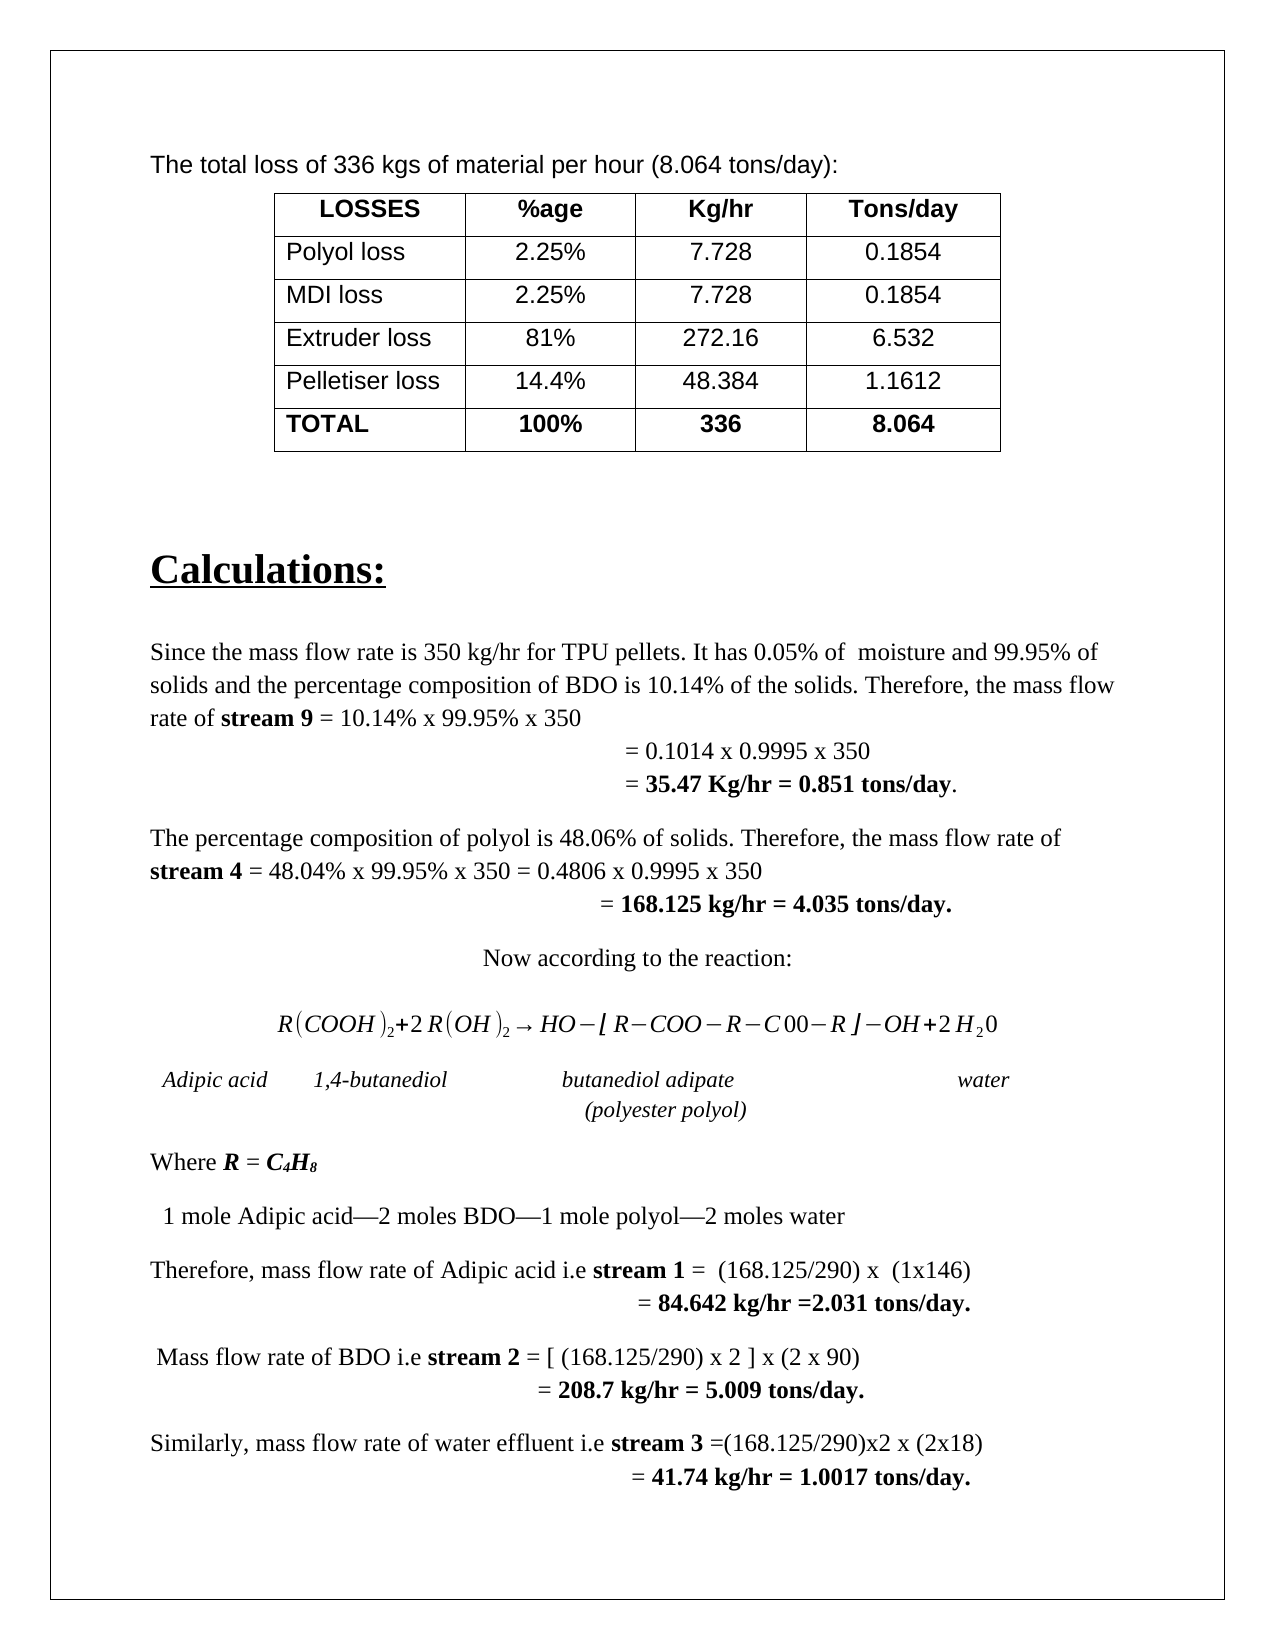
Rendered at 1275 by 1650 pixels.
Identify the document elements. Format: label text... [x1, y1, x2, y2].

table_cell 81% [466, 323, 635, 365]
table_cell 14.4% [466, 366, 635, 408]
table_cell Extruder loss [275, 323, 465, 365]
text Similarly, mass flow rate of water effluent i.e stream 3 =(168.125/290)x2 x (2x18) = 41.74 kg/hr = 1.0017 tons/day. [150, 1428, 1125, 1490]
table_cell 0.1854 [807, 237, 1000, 279]
table_cell 0.1854 [807, 280, 1000, 322]
table_cell 1.1612 [807, 366, 1000, 408]
table_cell Pelletiser loss [275, 366, 465, 408]
table_header %age [466, 194, 635, 236]
table_cell 48.384 [636, 366, 806, 408]
text Adipic acid 1,4-butanediol butanediol adipate water (polyester polyol) [150, 1066, 1125, 1122]
table_cell Polyol loss [275, 237, 465, 279]
text Since the mass flow rate is 350 kg/hr for TPU pellets. It has 0.05% of moisture and 99.95% of solids and the percentage composition of BDO is 10.14% of the solids. Therefore, the mass flow rate of stream 9 = 10.14% x 99.95% x 350 = 0.1014 x 0.9995 x 350 = 35.47 Kg/hr = 0.851 tons/day. [150, 637, 1125, 798]
table_cell 2.25% [466, 237, 635, 279]
table_header Kg/hr [636, 194, 806, 236]
table_cell 100% [466, 409, 635, 451]
table_cell 2.25% [466, 280, 635, 322]
table_cell 336 [636, 409, 806, 451]
table_cell 8.064 [807, 409, 1000, 451]
table_cell 7.728 [636, 280, 806, 322]
text 1 mole Adipic acid—2 moles BDO—1 mole polyol—2 moles water [150, 1201, 1125, 1230]
text Calculations: [150, 544, 1125, 592]
table_cell 6.532 [807, 323, 1000, 365]
table_cell 7.728 [636, 237, 806, 279]
table_header Tons/day [807, 194, 1000, 236]
table_header LOSSES [275, 194, 465, 236]
table_cell MDI loss [275, 280, 465, 322]
text The percentage composition of polyol is 48.06% of solids. Therefore, the mass flow rate of stream 4 = 48.04% x 99.95% x 350 = 0.4806 x 0.9995 x 350 = 168.125 kg/hr = 4.035 tons/day. [150, 823, 1125, 918]
table_cell TOTAL [275, 409, 465, 451]
text Where R = C4H8 [150, 1147, 1125, 1176]
text Now according to the reaction: [150, 943, 1125, 1041]
text The total loss of 336 kgs of material per hour (8.064 tons/day): [150, 150, 1125, 179]
text Therefore, mass flow rate of Adipic acid i.e stream 1 = (168.125/290) x (1x146) = 84.642 kg/hr =2.031 tons/day. [150, 1255, 1125, 1317]
table_cell 272.16 [636, 323, 806, 365]
text Mass flow rate of BDO i.e stream 2 = [ (168.125/290) x 2 ] x (2 x 90) = 208.7 kg/hr = 5.009 tons/day. [150, 1342, 1125, 1403]
